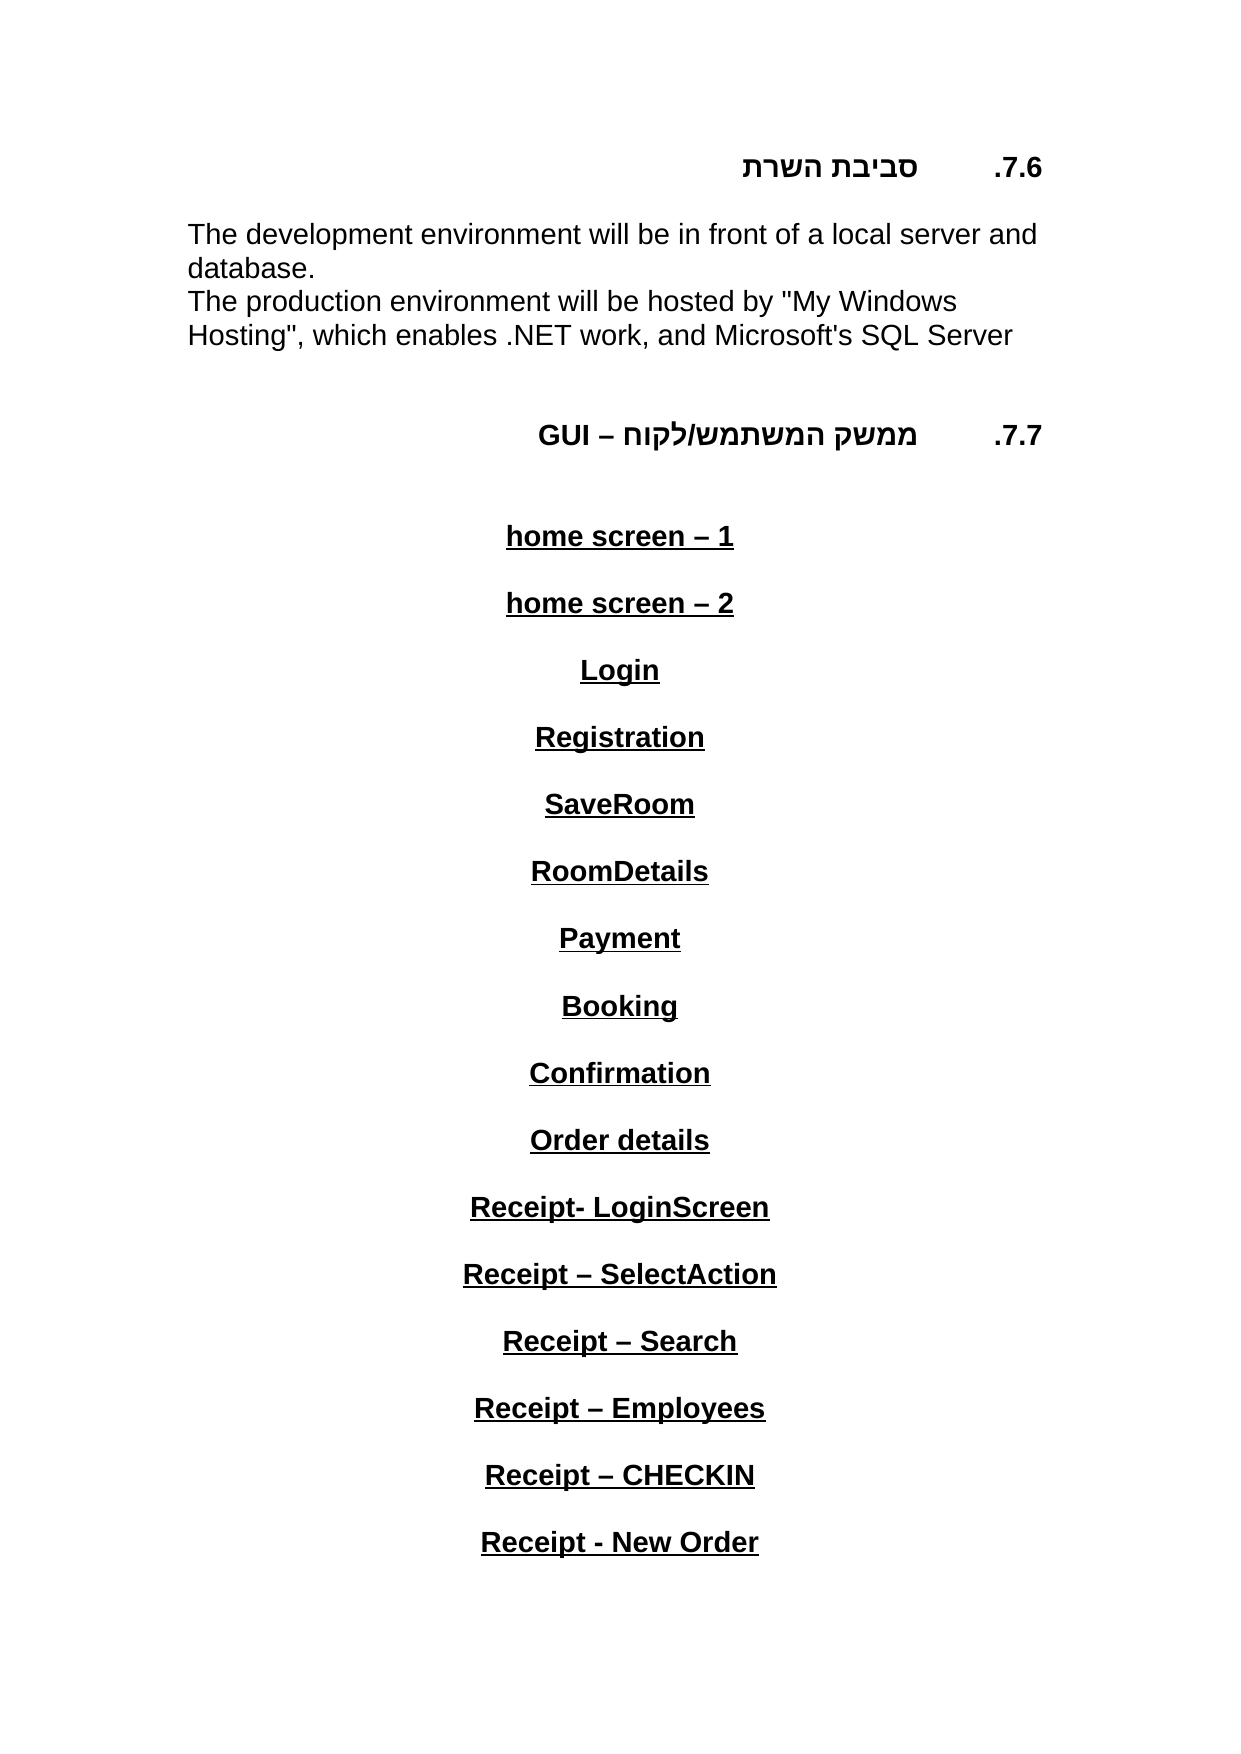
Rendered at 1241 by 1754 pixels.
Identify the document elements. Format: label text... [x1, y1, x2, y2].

text home screen – 2 [187, 586, 1053, 619]
text Receipt – Employees [187, 1391, 1053, 1424]
text Receipt – SelectAction [187, 1257, 1053, 1290]
text Receipt - New Order [187, 1525, 1053, 1559]
text Registration [187, 720, 1053, 754]
text The production environment will be hosted by "My Windows Hosting", which enables .NET work, and Microsoft's SQL Server [187, 284, 1053, 351]
text Receipt – CHECKIN [187, 1458, 1053, 1492]
text Login [187, 653, 1053, 687]
text The development environment will be in front of a local server and database. [187, 217, 1053, 284]
text Confirmation [187, 1056, 1053, 1089]
text Order details [187, 1123, 1053, 1156]
text SaveRoom [187, 787, 1053, 821]
list סביבת השרת [187, 150, 994, 183]
text RoomDetails [187, 854, 1053, 888]
text Booking [187, 988, 1053, 1022]
text Receipt – Search [187, 1324, 1053, 1357]
list ממשק המשתמש/לקוח – GUI [187, 418, 994, 452]
text home screen – 1 [187, 519, 1053, 552]
text Payment [187, 921, 1053, 955]
text Receipt- LoginScreen [187, 1190, 1053, 1223]
